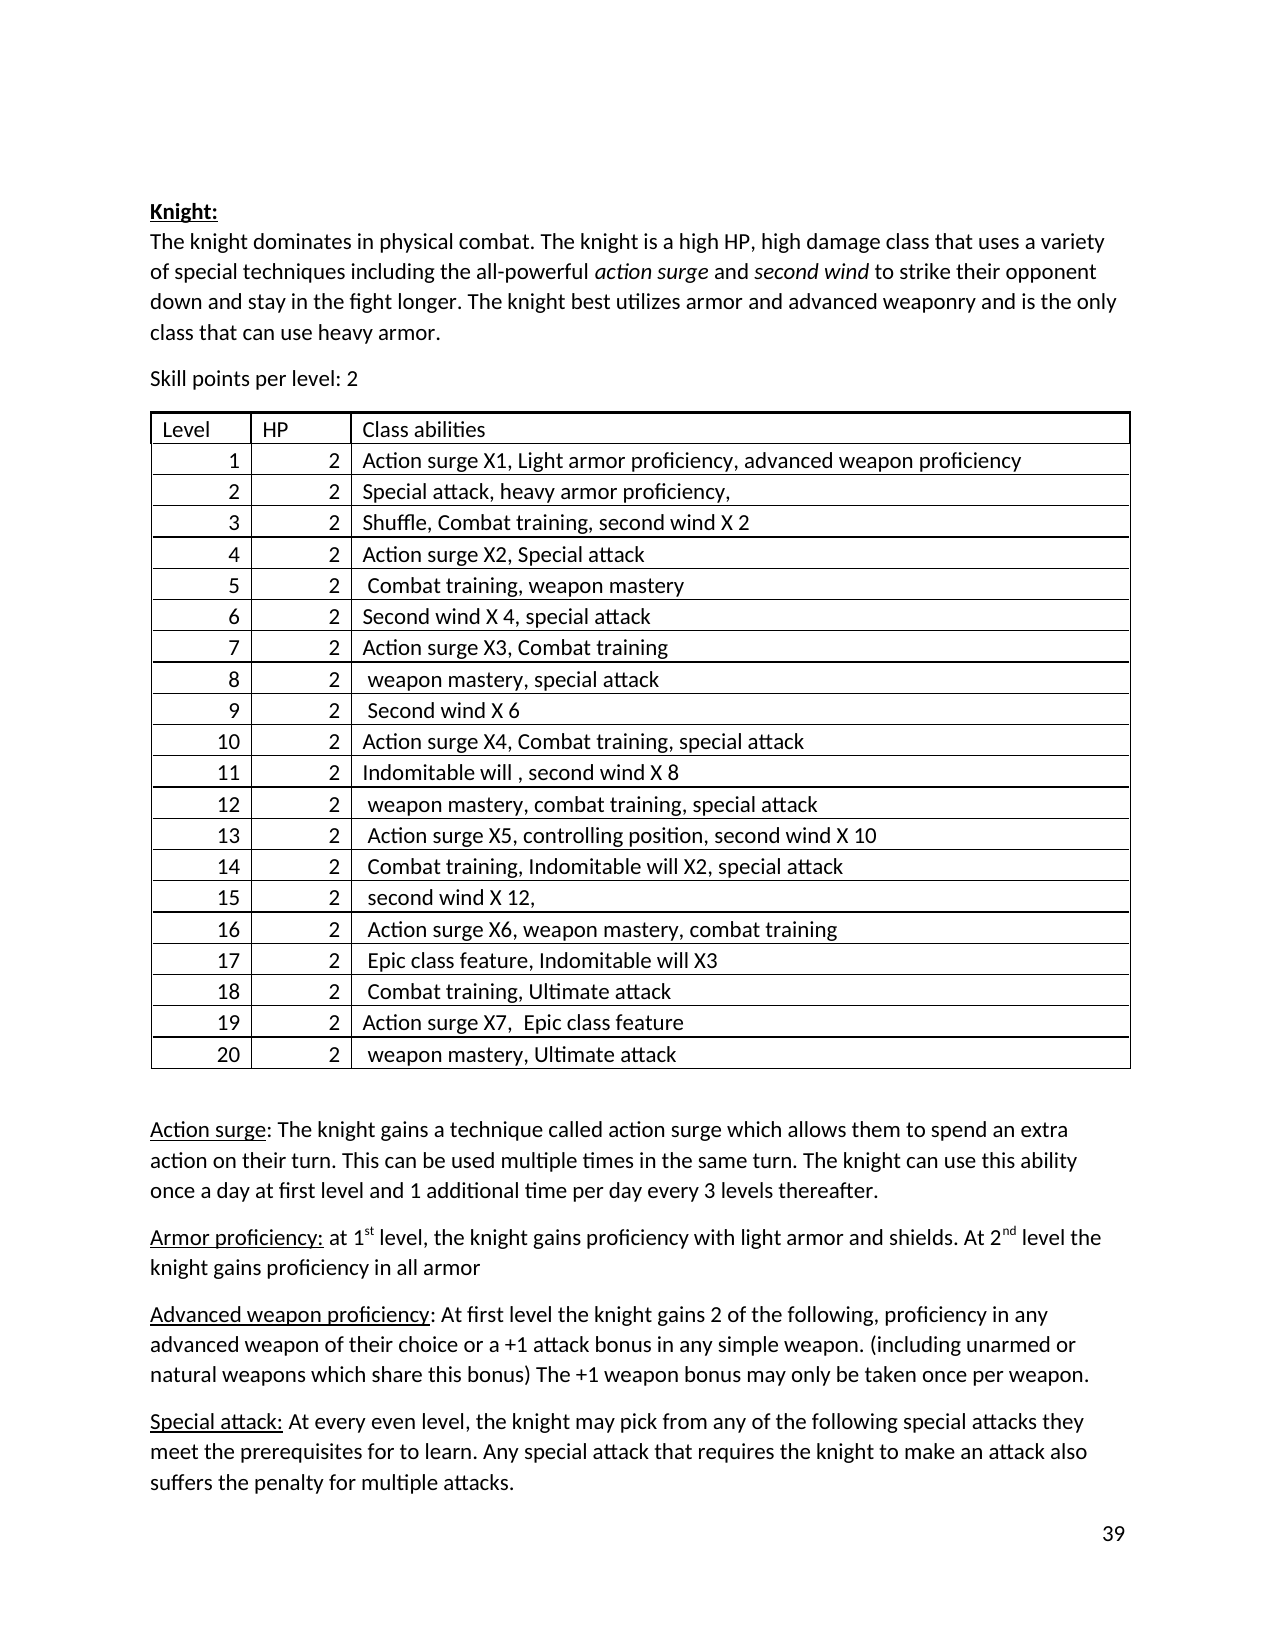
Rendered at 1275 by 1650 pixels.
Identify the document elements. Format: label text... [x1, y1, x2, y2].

table_cell 2 [252, 913, 351, 943]
table_cell Combat training, weapon mastery [352, 568, 1130, 599]
table_cell 1 [152, 444, 251, 474]
table_cell 20 [152, 1037, 251, 1068]
table_header HP [252, 414, 350, 443]
table_cell Action surge X3, Combat training [352, 630, 1130, 661]
table_cell Combat training, Indomitable will X2, special attack [352, 849, 1130, 880]
table_cell 2 [252, 631, 351, 661]
table_cell 2 [252, 475, 351, 505]
text Armor proficiency: at 1st level, the knight gains proficiency with light armor and shields. At 2nd level the knight gains proficiency in all armor [150, 1223, 1125, 1281]
table_cell 17 [152, 944, 251, 974]
table_cell weapon mastery, special attack [352, 661, 1130, 693]
table_cell 2 [252, 538, 351, 568]
table_cell 2 [252, 694, 351, 724]
table_cell 2 [252, 569, 351, 599]
table_cell 5 [152, 569, 251, 599]
table_cell Epic class feature, Indomitable will X3 [352, 943, 1130, 974]
table_cell Indomitable will , second wind X 8 [352, 755, 1130, 786]
table_cell 3 [152, 506, 251, 536]
table_cell Special attack, heavy armor proficiency, [352, 474, 1130, 505]
table_header Level [152, 414, 250, 443]
table_cell 2 [252, 819, 351, 849]
table_cell Shuffle, Combat training, second wind X 2 [352, 505, 1130, 536]
table_cell 2 [252, 756, 351, 786]
table_cell 19 [152, 1006, 251, 1036]
table_cell Second wind X 4, special attack [352, 599, 1130, 630]
table_cell Action surge X7, Epic class feature [352, 1005, 1130, 1036]
table_cell 2 [252, 850, 351, 880]
table_cell Action surge X5, controlling position, second wind X 10 [352, 818, 1130, 849]
table_cell 2 [252, 881, 351, 911]
table_cell 7 [152, 631, 251, 661]
table_cell 10 [152, 725, 251, 755]
table_cell 2 [252, 1006, 351, 1036]
table_cell Action surge X2, Special attack [352, 536, 1130, 568]
table_cell Action surge X6, weapon mastery, combat training [352, 911, 1130, 943]
table_cell 8 [152, 662, 251, 693]
table_cell 2 [252, 600, 351, 630]
table_cell 13 [152, 819, 251, 849]
table_cell 9 [152, 694, 251, 724]
table_cell 14 [152, 850, 251, 880]
table_cell 2 [252, 725, 351, 755]
table_cell 11 [152, 756, 251, 786]
text Action surge: The knight gains a technique called action surge which allows them to spend an extra action on their turn. This can be used multiple times in the same turn. The knight can use this ability once a day at first level and 1 additional time per day every 3 levels thereafter. [150, 1116, 1125, 1204]
table_cell second wind X 12, [352, 880, 1130, 911]
table_cell 2 [252, 444, 351, 474]
table_cell Second wind X 6 [352, 693, 1130, 724]
table_cell weapon mastery, Ultimate attack [352, 1036, 1130, 1068]
table_cell Combat training, Ultimate attack [352, 974, 1130, 1005]
table_cell 6 [152, 600, 251, 630]
table_cell 2 [252, 788, 351, 818]
text The knight dominates in physical combat. The knight is a high HP, high damage class that uses a variety of special techniques including the all-powerful action surge and second wind to strike their opponent down and stay in the fight longer. The knight best utilizes armor and advanced weaponry and is the only class that can use heavy armor. [150, 227, 1125, 346]
table_cell weapon mastery, combat training, special attack [352, 786, 1130, 818]
text Advanced weapon proficiency: At first level the knight gains 2 of the following, proficiency in any advanced weapon of their choice or a +1 attack bonus in any simple weapon. (including unarmed or natural weapons which share this bonus) The +1 weapon bonus may only be taken once per weapon. [150, 1300, 1125, 1388]
table_cell 12 [152, 787, 251, 818]
table_cell Action surge X1, Light armor proficiency, advanced weapon proficiency [352, 444, 1130, 474]
table_cell 4 [152, 537, 251, 568]
table_cell 18 [152, 975, 251, 1005]
text Knight: [150, 197, 1125, 225]
table_cell 16 [152, 912, 251, 943]
table_cell 2 [252, 944, 351, 974]
text Special attack: At every even level, the knight may pick from any of the following special attacks they meet the prerequisites for to learn. Any special attack that requires the knight to make an attack also suffers the penalty for multiple attacks. [150, 1407, 1125, 1496]
table_cell 2 [252, 975, 351, 1005]
table_cell 2 [252, 663, 351, 693]
table_header Class abilities [352, 414, 1129, 443]
table_cell Action surge X4, Combat training, special attack [352, 724, 1130, 755]
table_cell 2 [252, 1038, 351, 1068]
table_cell 2 [252, 506, 351, 536]
text Skill points per level: 2 [150, 364, 1125, 393]
table_cell 2 [152, 475, 251, 505]
table_cell 15 [152, 881, 251, 911]
